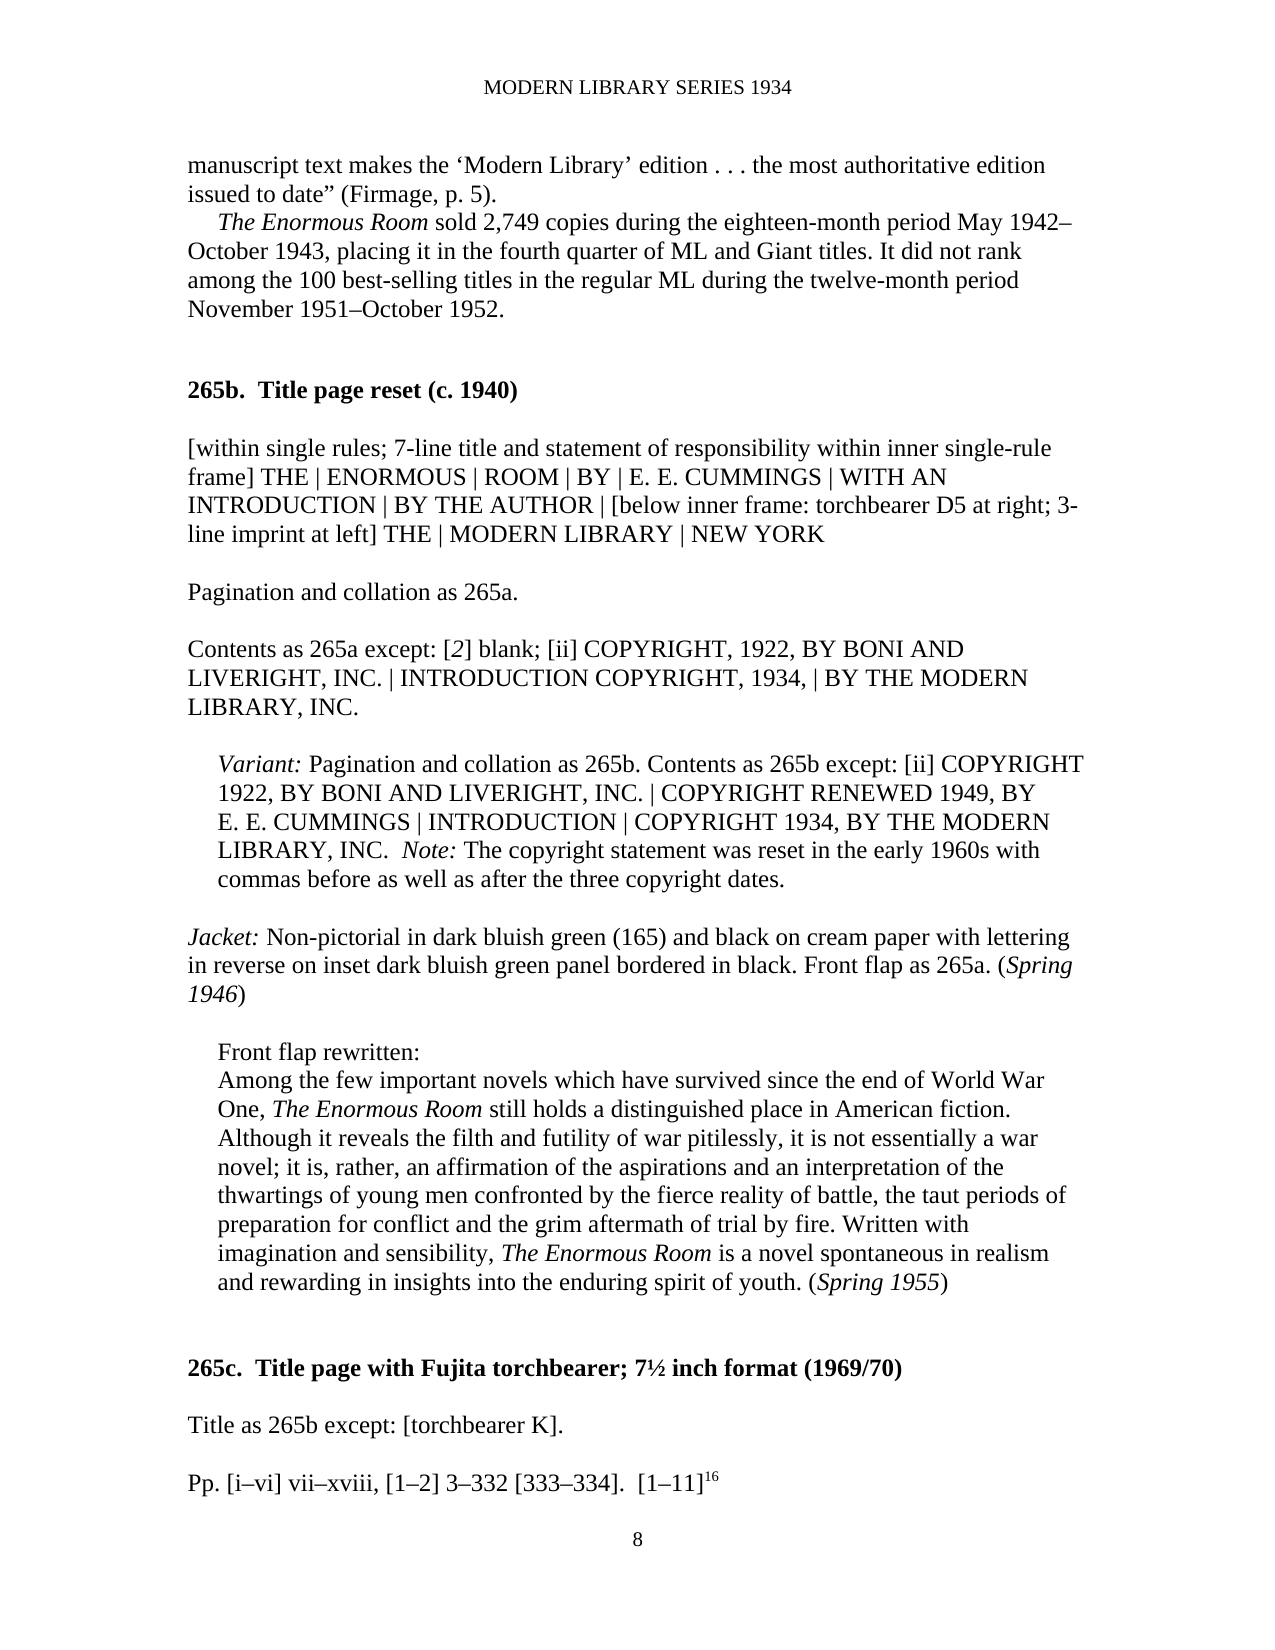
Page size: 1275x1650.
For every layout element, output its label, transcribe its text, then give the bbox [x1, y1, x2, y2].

text Front flap rewritten: [187, 1037, 1087, 1065]
text Title as 265b except: [torchbearer K]. [187, 1410, 1087, 1439]
text Jacket: Non-pictorial in dark bluish green (165) and black on cream paper with lettering in reverse on inset dark bluish green panel bordered in black. Front flap as 265a. (Spring 1946) [187, 922, 1087, 1008]
text Pp. [i–vi] vii–xviii, [1–2] 3–332 [333–334]. [1–11]16 [187, 1468, 1087, 1497]
text 265c. Title page with Fujita torchbearer; 7½ inch format (1969/70) [187, 1353, 1087, 1382]
text Pagination and collation as 265a. [187, 577, 1087, 605]
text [187, 150, 1087, 207]
text [within single rules; 7-line title and statement of responsibility within inner single-rule frame] THE | ENORMOUS | ROOM | BY | E. E. CUMMINGS | WITH AN INTRODUCTION | BY THE AUTHOR | [below inner frame: torchbearer D5 at right; 3-line imprint at left] THE | MODERN LIBRARY | NEW YORK [187, 433, 1087, 548]
text Variant: Pagination and collation as 265b. Contents as 265b except: [ii] COPYRIGHT 1922, BY BONI AND LIVERIGHT, INC. | COPYRIGHT RENEWED 1949, BY E. E. CUMMINGS | INTRODUCTION | COPYRIGHT 1934, BY THE MODERN LIBRARY, INC. Note: The copyright statement was reset in the early 1960s with commas before as well as after the three copyright dates. [217, 749, 1087, 893]
text Contents as 265a except: [2] blank; [ii] COPYRIGHT, 1922, BY BONI AND LIVERIGHT, INC. | INTRODUCTION COPYRIGHT, 1934, | BY THE MODERN LIBRARY, INC. [187, 634, 1087, 720]
text The Enormous Room sold 2,749 copies during the eighteen-month period May 1942–October 1943, placing it in the fourth quarter of ML and Giant titles. It did not rank among the 100 best-selling titles in the regular ML during the twelve-month period November 1951–October 1952. [187, 207, 1087, 322]
text Among the few important novels which have survived since the end of World War One, The Enormous Room still holds a distinguished place in American fiction. Although it reveals the filth and futility of war pitilessly, it is not essentially a war novel; it is, rather, an affirmation of the aspirations and an interpretation of the thwartings of young men confronted by the fierce reality of battle, the taut periods of preparation for conflict and the grim aftermath of trial by fire. Written with imagination and sensibility, The Enormous Room is a novel spontaneous in realism and rewarding in insights into the enduring spirit of youth. (Spring 1955) [217, 1065, 1087, 1295]
text 265b. Title page reset (c. 1940) [187, 375, 1087, 404]
